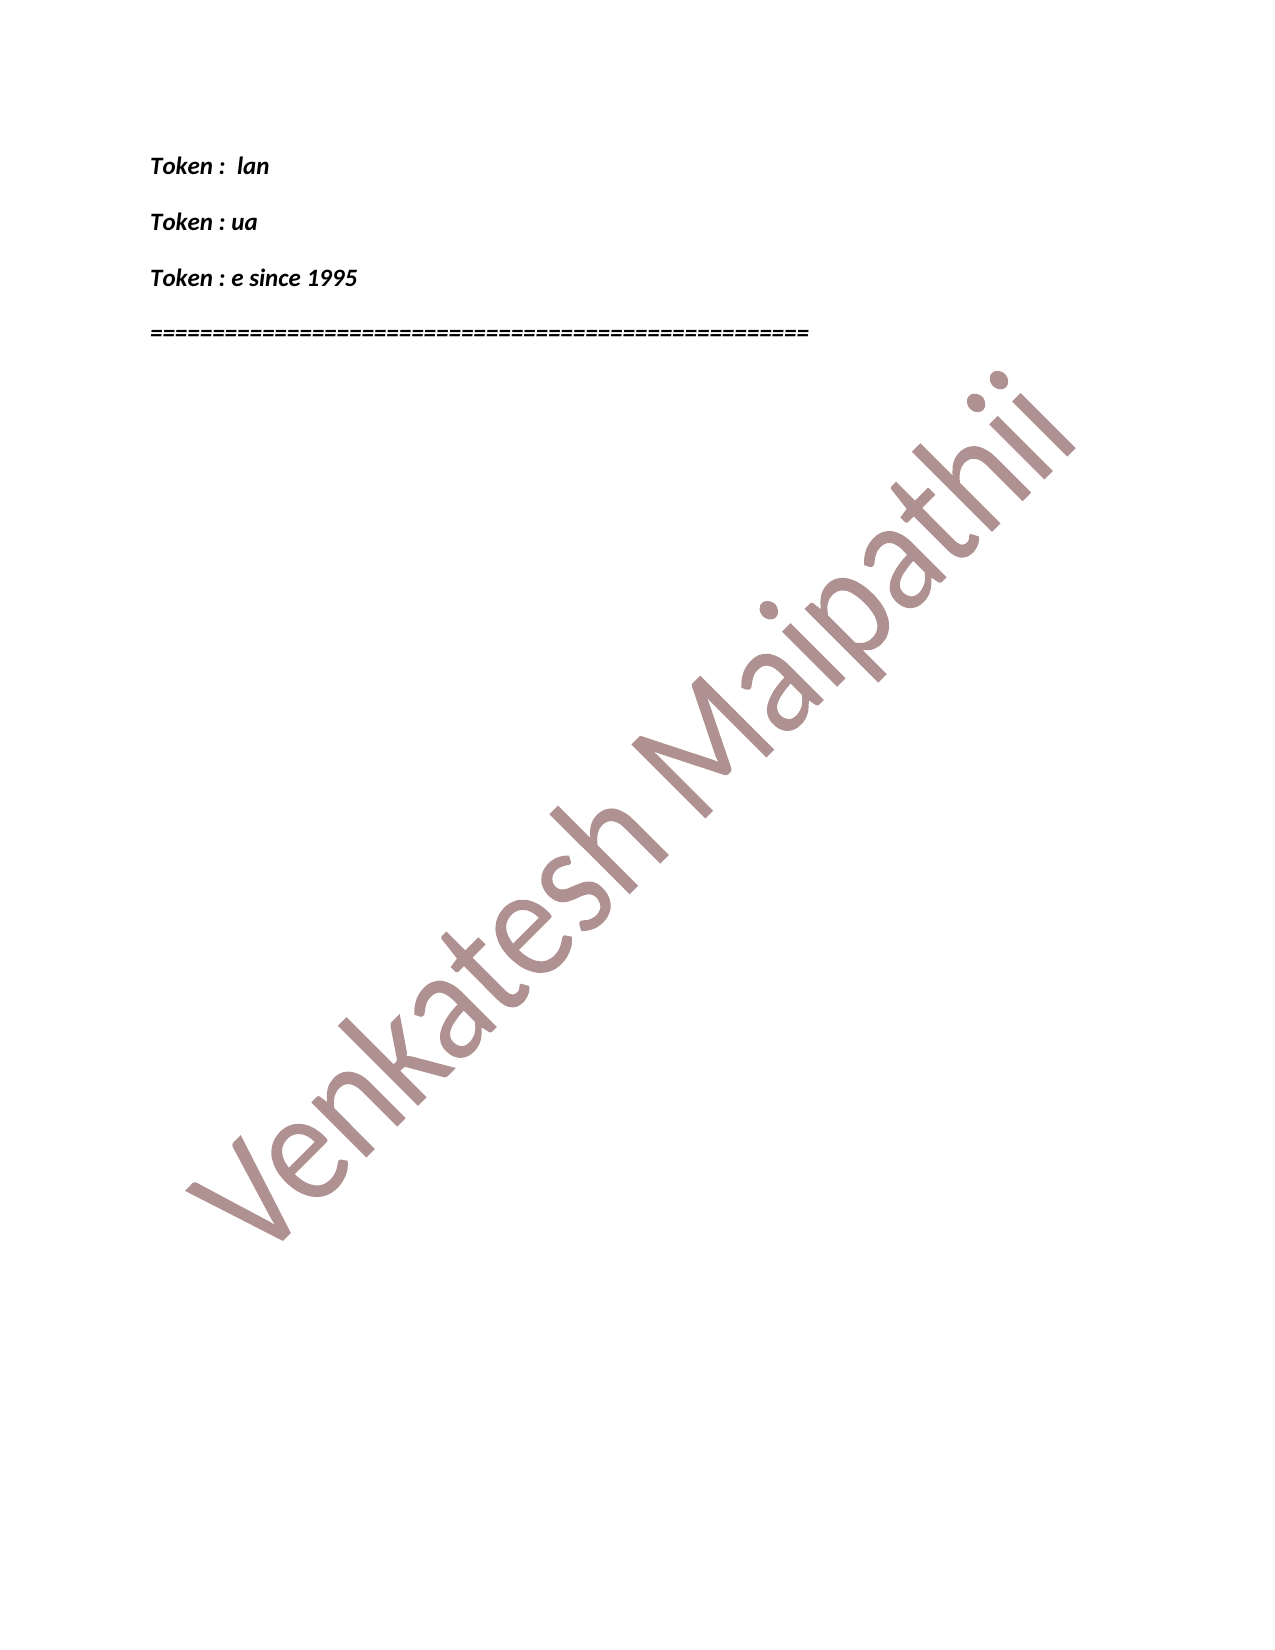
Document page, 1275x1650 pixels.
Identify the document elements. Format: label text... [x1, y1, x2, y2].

text ===================================================== [150, 317, 1125, 348]
text Token : ua [150, 206, 1125, 236]
text Token : e since 1995 [150, 262, 1125, 292]
text Token : lan [150, 150, 1125, 181]
